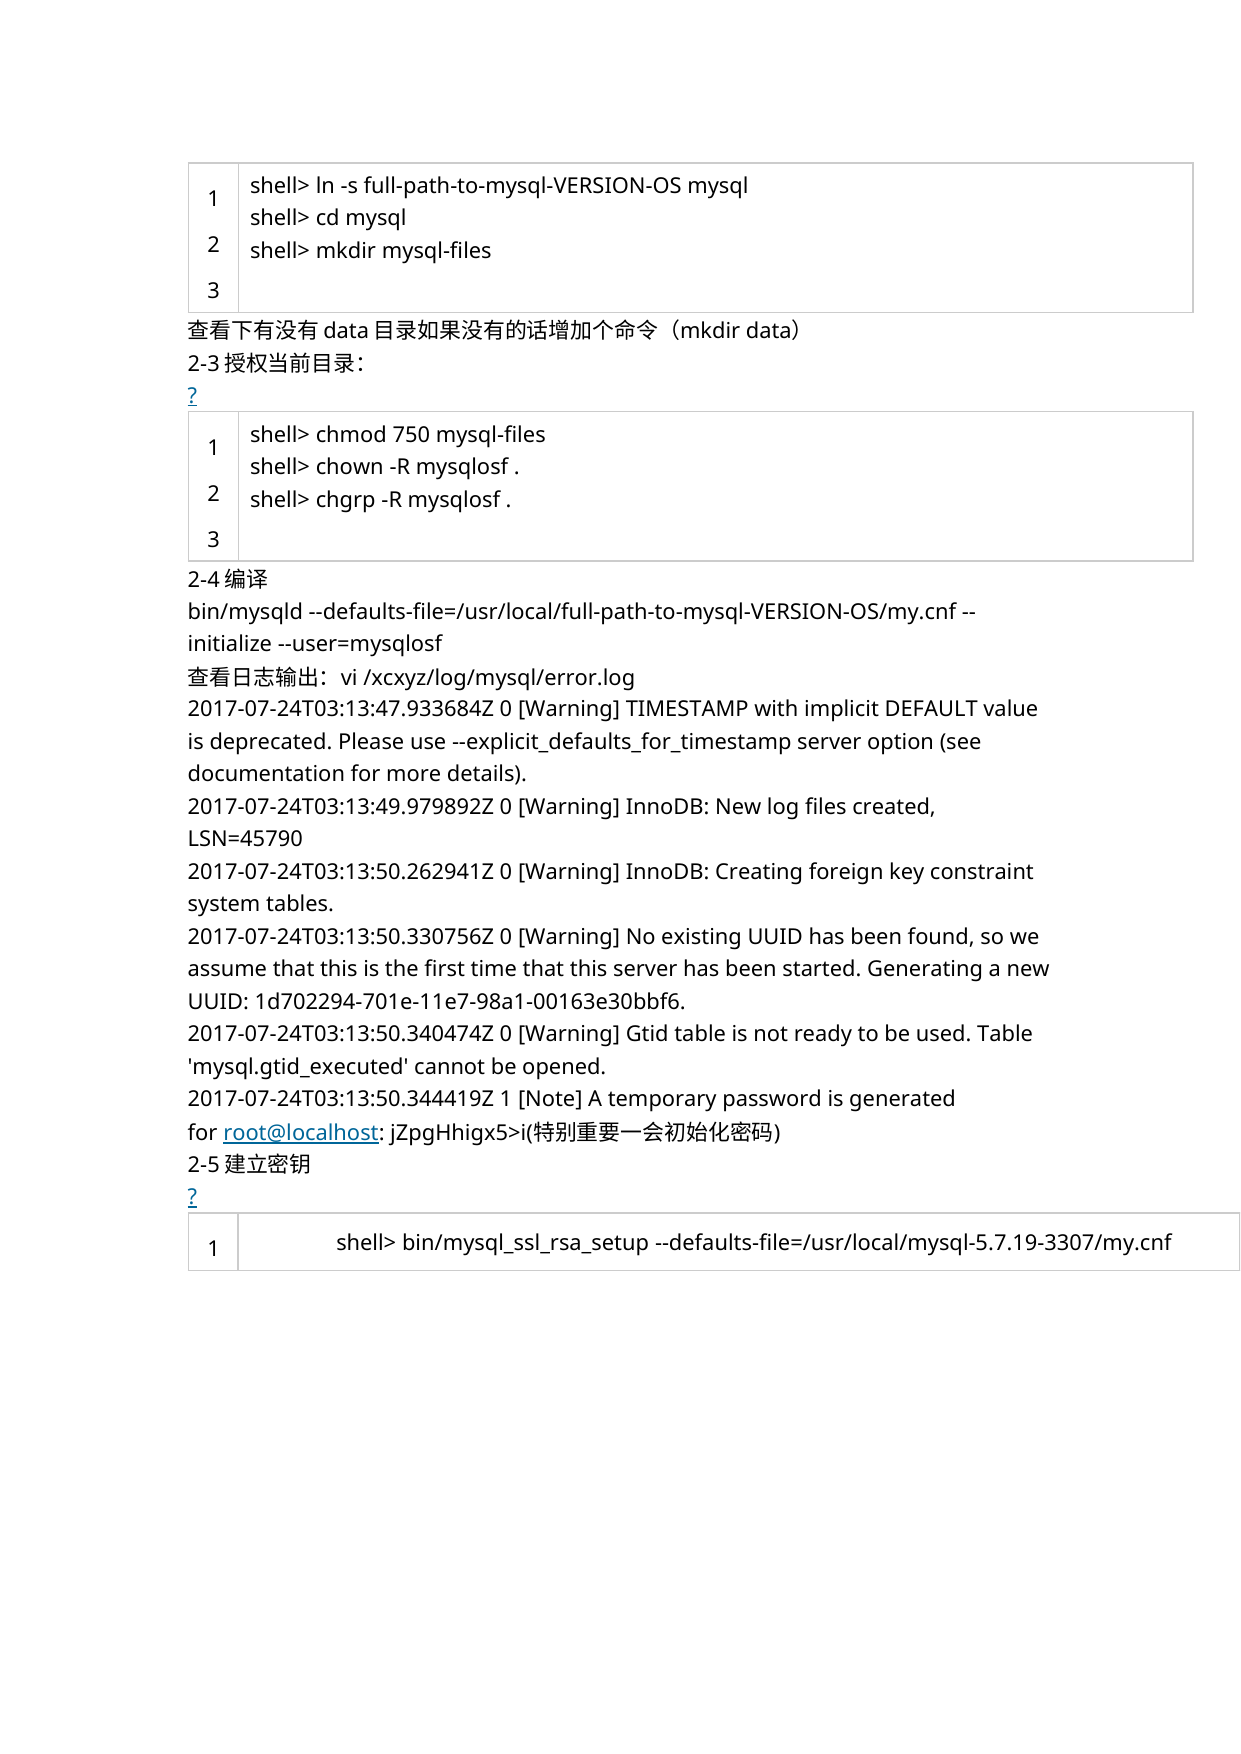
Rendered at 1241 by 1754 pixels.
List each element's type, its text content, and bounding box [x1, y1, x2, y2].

text ? [187, 378, 1053, 411]
table_header shell> chmod 750 mysql-files shell> chown -R mysqlosf . shell> chgrp -R mysqlosf . [239, 412, 1192, 560]
table_header 1 2 3 [189, 164, 238, 312]
table_header shell> bin/mysql_ssl_rsa_setup --defaults-file=/usr/local/mysql-5.7.19-3307/my.cnf [239, 1214, 1239, 1269]
text 2-5建立密钥 [187, 1147, 1053, 1179]
text 查看下有没有data目录如果没有的话增加个命令（mkdir data） [187, 313, 1053, 346]
text 2-3授权当前目录： [187, 346, 1053, 378]
text 2-4编译 [187, 562, 1053, 594]
text 查看日志输出：vi /xcxyz/log/mysql/error.log 2017-07-24T03:13:47.933684Z 0 [Warning] TIMESTAMP with implicit DEFAULT value is deprecated. Please use --explicit_defaults_for_timestamp server option (see documentation for more details). 2017-07-24T03:13:49.979892Z 0 [Warning] InnoDB: New log files created, LSN=45790 2017-07-24T03:13:50.262941Z 0 [Warning] InnoDB: Creating foreign key constraint system tables. 2017-07-24T03:13:50.330756Z 0 [Warning] No existing UUID has been found, so we assume that this is the first time that this server has been started. Generating a new UUID: 1d702294-701e-11e7-98a1-00163e30bbf6. 2017-07-24T03:13:50.340474Z 0 [Warning] Gtid table is not ready to be used. Table 'mysql.gtid_executed' cannot be opened. 2017-07-24T03:13:50.344419Z 1 [Note] A temporary password is generated for root@localhost: jZpgHhigx5>i(特别重要一会初始化密码) [187, 659, 1053, 1147]
table_header 1 [189, 1214, 237, 1269]
text bin/mysqld --defaults-file=/usr/local/full-path-to-mysql-VERSION-OS/my.cnf --initialize --user=mysqlosf [187, 594, 1053, 659]
text ? [187, 1179, 1053, 1212]
table_header shell> ln -s full-path-to-mysql-VERSION-OS mysql shell> cd mysql shell> mkdir mysql-files [239, 164, 1192, 312]
table_header 1 2 3 [189, 412, 238, 560]
